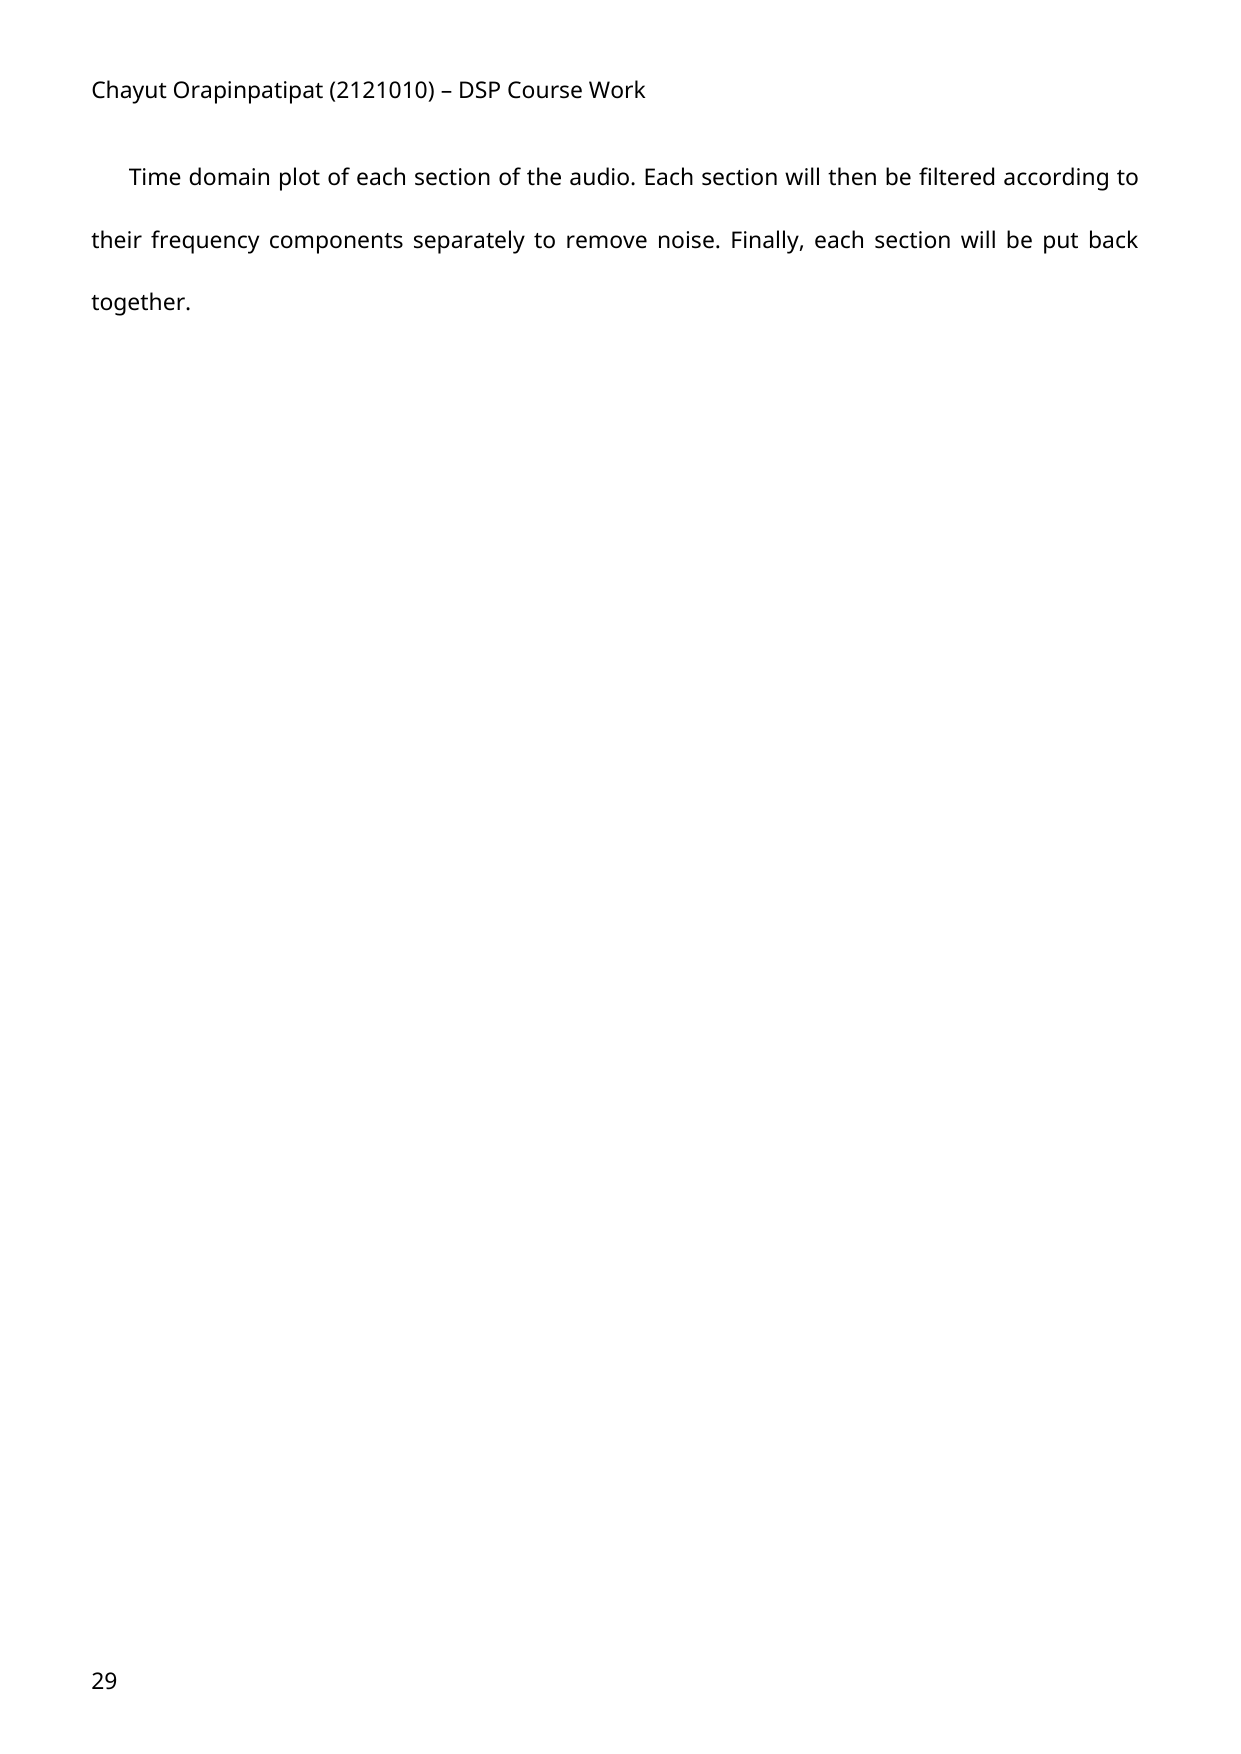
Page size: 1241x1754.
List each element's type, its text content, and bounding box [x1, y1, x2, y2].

text Time domain plot of each section of the audio. Each section will then be filtered according to their frequency components separately to remove noise. Finally, each section will be put back together. [91, 161, 1140, 317]
